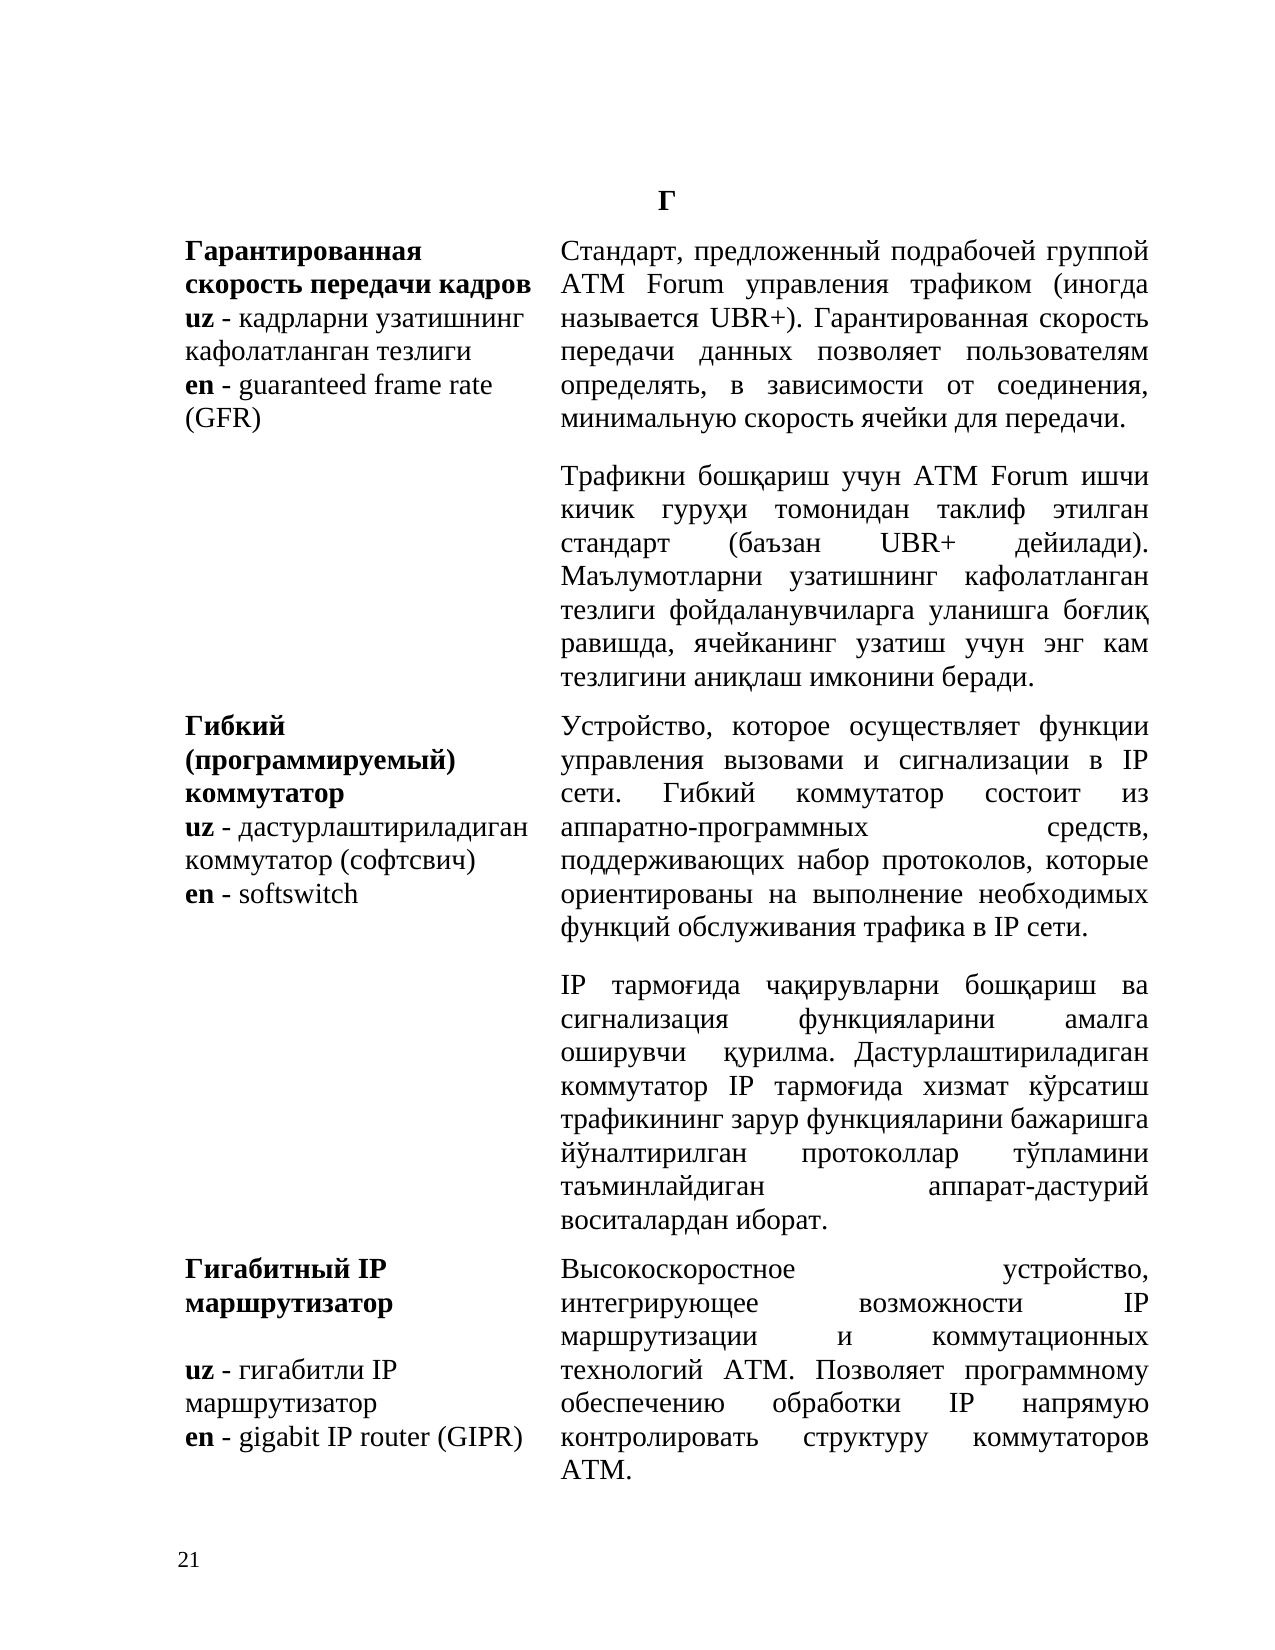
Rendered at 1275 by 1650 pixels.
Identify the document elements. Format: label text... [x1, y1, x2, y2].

table_cell Гибкий (программируемый) коммутатор uz - дастурлаштириладиган коммутатор (софтсвич) en - softswitch [177, 701, 552, 1243]
table_cell Гигабитный IP маршрутизатор uz - гигабитли IP маршрутизатор en - gigabit IP router (GIPR) [177, 1243, 552, 1518]
table_cell Гарантированная скорость передачи кадров uz - кадрларни узатишнинг кафолатланган тезлиги en - guaranteed frame rate (GFR) [177, 225, 552, 701]
table_cell Стандарт, предложенный подрабочей группой АТМ Forum управления трафиком (иногда называется UBR+). Гарантированная скорость передачи данных позволяет пользователям определять, в зависимости от соединения, минимальную скорость ячейки для передачи. Трафикни бошқариш учун АТМ Forum ишчи кичик гуруҳи томонидан таклиф этилган стандарт (баъзан UBR+ дейилади). Маълумотларни узатишнинг кафолатланган тезлиги фойдаланувчиларга уланишга боғлиқ равишда, ячейканинг узатиш учун энг кам тезлигини аниқлаш имконини беради. [553, 225, 1157, 701]
table_cell Устройство, которое осуществляет функции управления вызовами и сигнализации в IP сети. Гибкий коммутатор состоит из аппаратно-программных средств, поддерживающих набор протоколов, которые ориентированы на выполнение необходимых функций обслуживания трафика в IP сети. IP тармоғида чақирувларни бошқариш ва сигнализация функцияларини амалга оширувчи қурилма. Дастурлаштириладиган коммутатор IP тармоғида хизмат кўрсатиш трафикининг зарур функцияларини бажаришга йўналтирилган протоколлар тўпламини таъминлайдиган аппарат-дастурий воситалардан иборат. [553, 701, 1157, 1243]
table_header Г [177, 176, 1157, 225]
